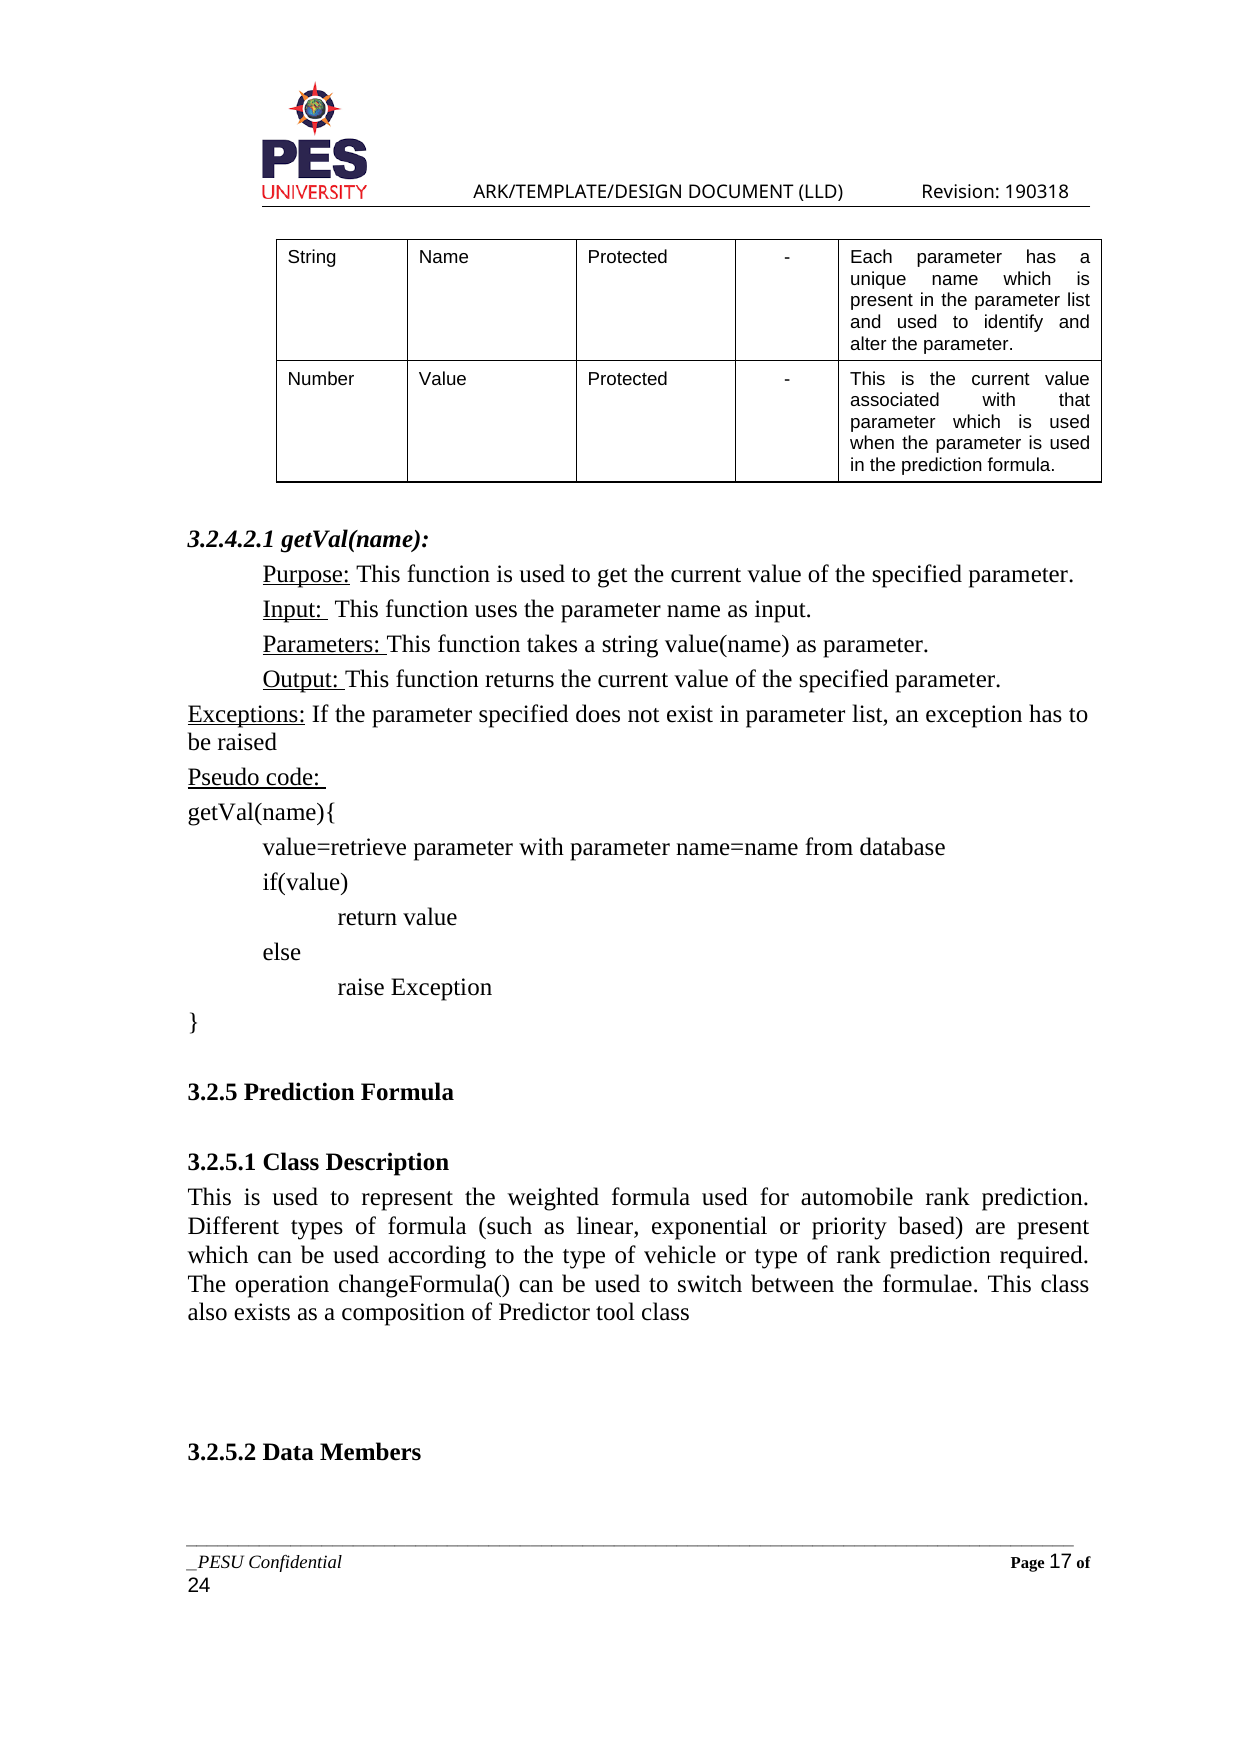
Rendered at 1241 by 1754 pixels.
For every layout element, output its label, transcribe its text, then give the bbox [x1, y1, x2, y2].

picture [262, 81, 367, 199]
table_cell This is the current value associated with that parameter which is used when the parameter is used in the prediction formula. [839, 361, 1101, 481]
table_cell - [736, 240, 838, 360]
text else [187, 937, 1090, 966]
text 3.2.5 Prediction Formula [187, 1077, 1090, 1106]
table_cell Protected [577, 240, 735, 360]
text return value [187, 902, 1090, 931]
table_cell Name [408, 240, 576, 360]
text 3.2.5.1 Class Description [187, 1147, 1090, 1176]
text Purpose: This function is used to get the current value of the specified parameter. [262, 559, 1090, 587]
text if(value) [187, 867, 1090, 896]
text Output: This function returns the current value of the specified parameter. [262, 664, 1090, 692]
text getVal(name){ [187, 797, 1090, 826]
table_cell Protected [577, 361, 735, 481]
text 3.2.4.2.1 getVal(name): [187, 524, 1090, 552]
table_cell - [736, 361, 838, 481]
table_cell Value [408, 361, 576, 481]
table_cell String [277, 240, 407, 360]
text This is used to represent the weighted formula used for automobile rank prediction. Different types of formula (such as linear, exponential or priority based) are present which can be used according to the type of vehicle or type of rank prediction required. The operation changeFormula() can be used to switch between the formulae. This class also exists as a composition of Predictor tool class [187, 1182, 1090, 1326]
text Exceptions: If the parameter specified does not exist in parameter list, an exception has to be raised [187, 699, 1090, 756]
table_cell Number [277, 361, 407, 481]
text value=retrieve parameter with parameter name=name from database [187, 832, 1090, 861]
text Parameters: This function takes a string value(name) as parameter. [262, 629, 1090, 657]
text Input: This function uses the parameter name as input. [262, 594, 1090, 622]
text raise Exception [187, 972, 1090, 1001]
text Pseudo code: [187, 762, 1090, 791]
text } [187, 1007, 1090, 1036]
text 3.2.5.2 Data Members [187, 1437, 1090, 1466]
table_cell Each parameter has a unique name which is present in the parameter list and used to identify and alter the parameter. [839, 240, 1101, 360]
